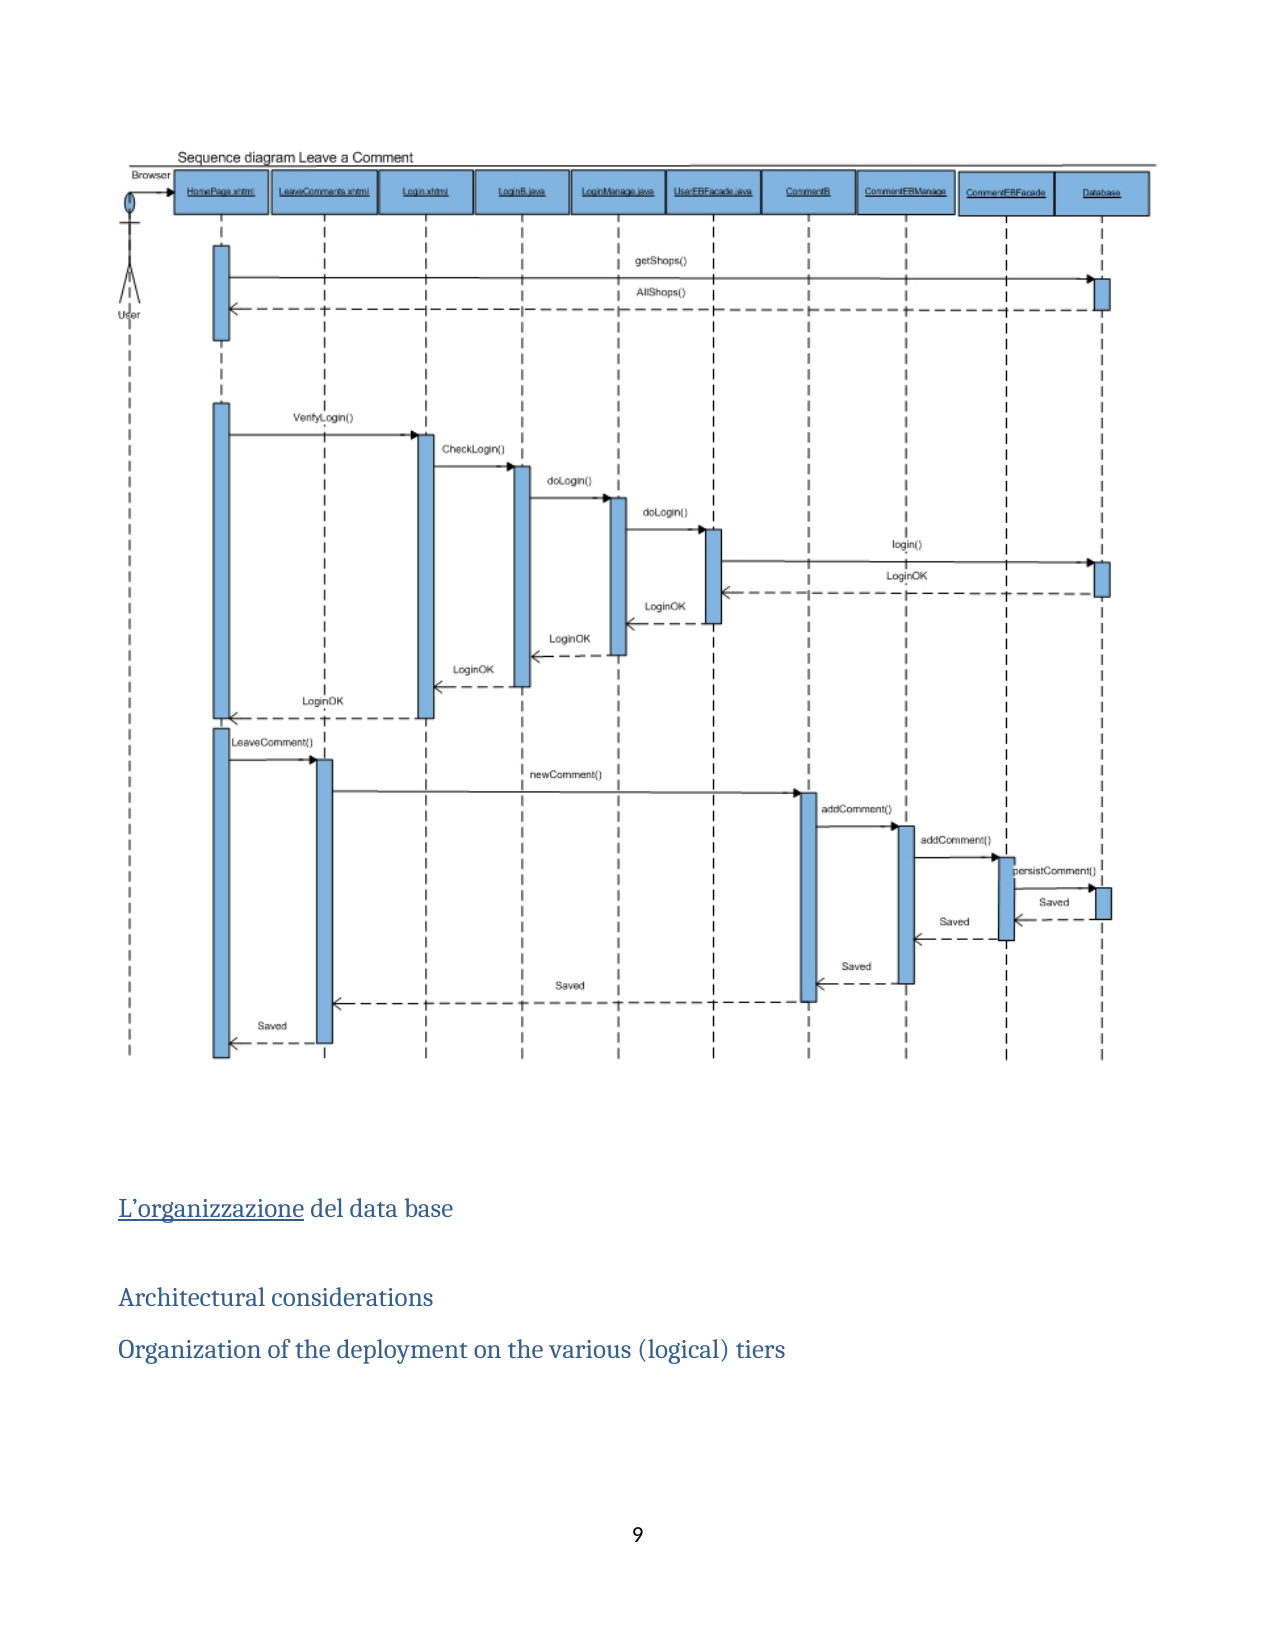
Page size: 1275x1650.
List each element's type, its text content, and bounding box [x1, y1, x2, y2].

picture [118, 147, 1157, 1061]
subtitle L’organizzazione del data base [118, 1193, 1157, 1224]
subtitle Architectural considerations [118, 1282, 1157, 1313]
subtitle Organization of the deployment on the various (logical) tiers [118, 1334, 1157, 1365]
